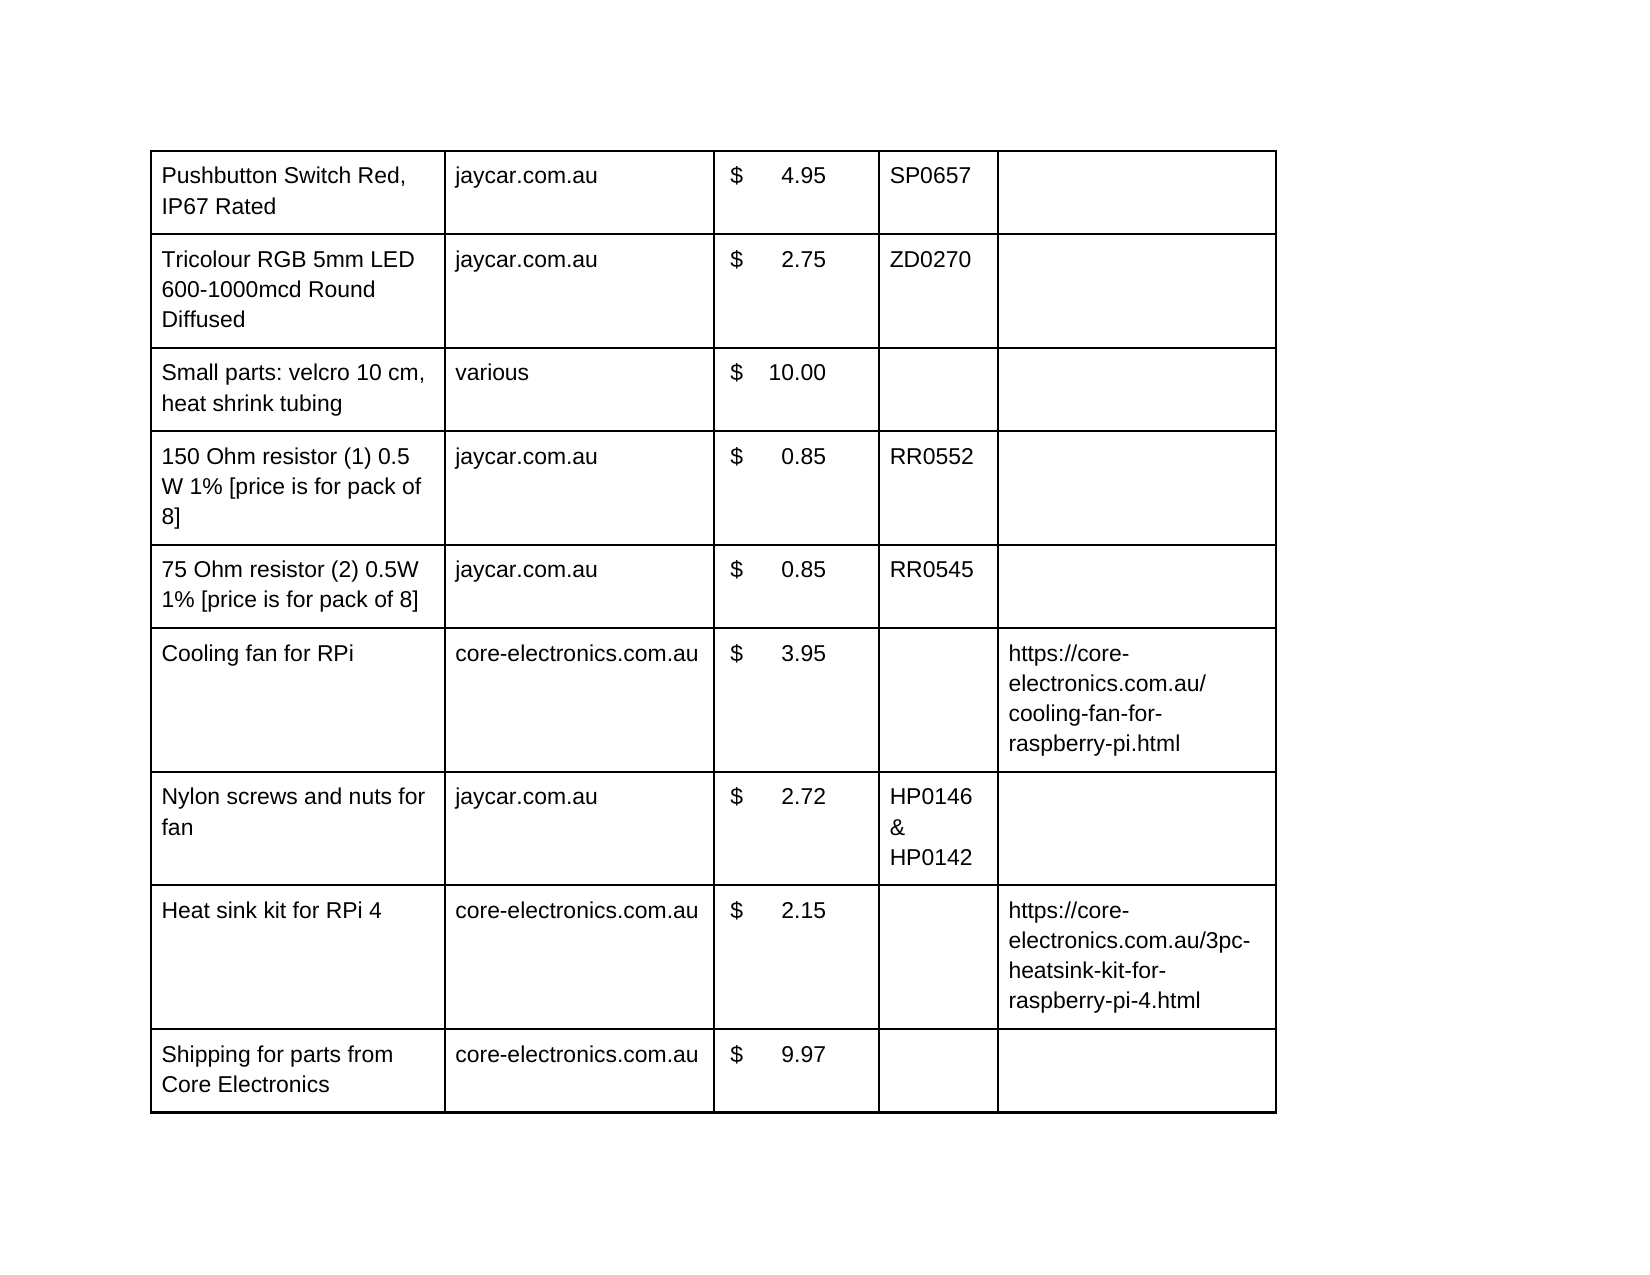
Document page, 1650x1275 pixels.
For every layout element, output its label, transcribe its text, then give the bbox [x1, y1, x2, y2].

table_cell [999, 235, 1275, 347]
table_cell $ 10.00 [715, 349, 878, 430]
table_cell core-electronics.com.au [446, 629, 713, 771]
table_cell Shipping for parts from Core Electronics [152, 1030, 444, 1111]
table_cell RR0552 [880, 432, 997, 544]
table_cell $ 0.85 [715, 432, 878, 544]
table_cell SP0657 [880, 152, 997, 233]
table_cell https://core-electronics.com.au/3pc-heatsink-kit-for-raspberry-pi-4.html [999, 886, 1275, 1028]
table_cell jaycar.com.au [446, 773, 713, 884]
table_cell $ 3.95 [715, 629, 878, 771]
table_cell RR0545 [880, 546, 997, 627]
table_cell ZD0270 [880, 235, 997, 347]
table_cell HP0146 & HP0142 [880, 773, 997, 884]
table_cell [999, 773, 1275, 884]
table_cell $ 2.15 [715, 886, 878, 1028]
table_cell $ 2.75 [715, 235, 878, 347]
table_cell [999, 432, 1275, 544]
table_cell jaycar.com.au [446, 152, 713, 233]
table_cell Cooling fan for RPi [152, 629, 444, 771]
table_cell various [446, 349, 713, 430]
table_cell $ 0.85 [715, 546, 878, 627]
table_cell Tricolour RGB 5mm LED 600-1000mcd Round Diffused [152, 235, 444, 347]
table_cell core-electronics.com.au [446, 1030, 713, 1111]
table_cell Pushbutton Switch Red, IP67 Rated [152, 152, 444, 233]
table_cell https://core-electronics.com.au/cooling-fan-for-raspberry-pi.html [999, 629, 1275, 771]
table_cell Small parts: velcro 10 cm, heat shrink tubing [152, 349, 444, 430]
table_cell jaycar.com.au [446, 546, 713, 627]
table_cell 150 Ohm resistor (1) 0.5 W 1% [price is for pack of 8] [152, 432, 444, 544]
table_cell jaycar.com.au [446, 432, 713, 544]
table_cell [880, 349, 997, 430]
table_cell [880, 1030, 997, 1111]
table_cell $ 4.95 [715, 152, 878, 233]
table_cell jaycar.com.au [446, 235, 713, 347]
table_cell [880, 629, 997, 771]
table_cell [999, 546, 1275, 627]
table_cell [999, 1030, 1275, 1111]
table_cell $ 2.72 [715, 773, 878, 884]
table_cell [999, 349, 1275, 430]
table_cell Heat sink kit for RPi 4 [152, 886, 444, 1028]
table_cell $ 9.97 [715, 1030, 878, 1111]
table_cell 75 Ohm resistor (2) 0.5W 1% [price is for pack of 8] [152, 546, 444, 627]
table_cell Nylon screws and nuts for fan [152, 773, 444, 884]
table_cell core-electronics.com.au [446, 886, 713, 1028]
table_cell [880, 886, 997, 1028]
table_cell [999, 152, 1275, 233]
